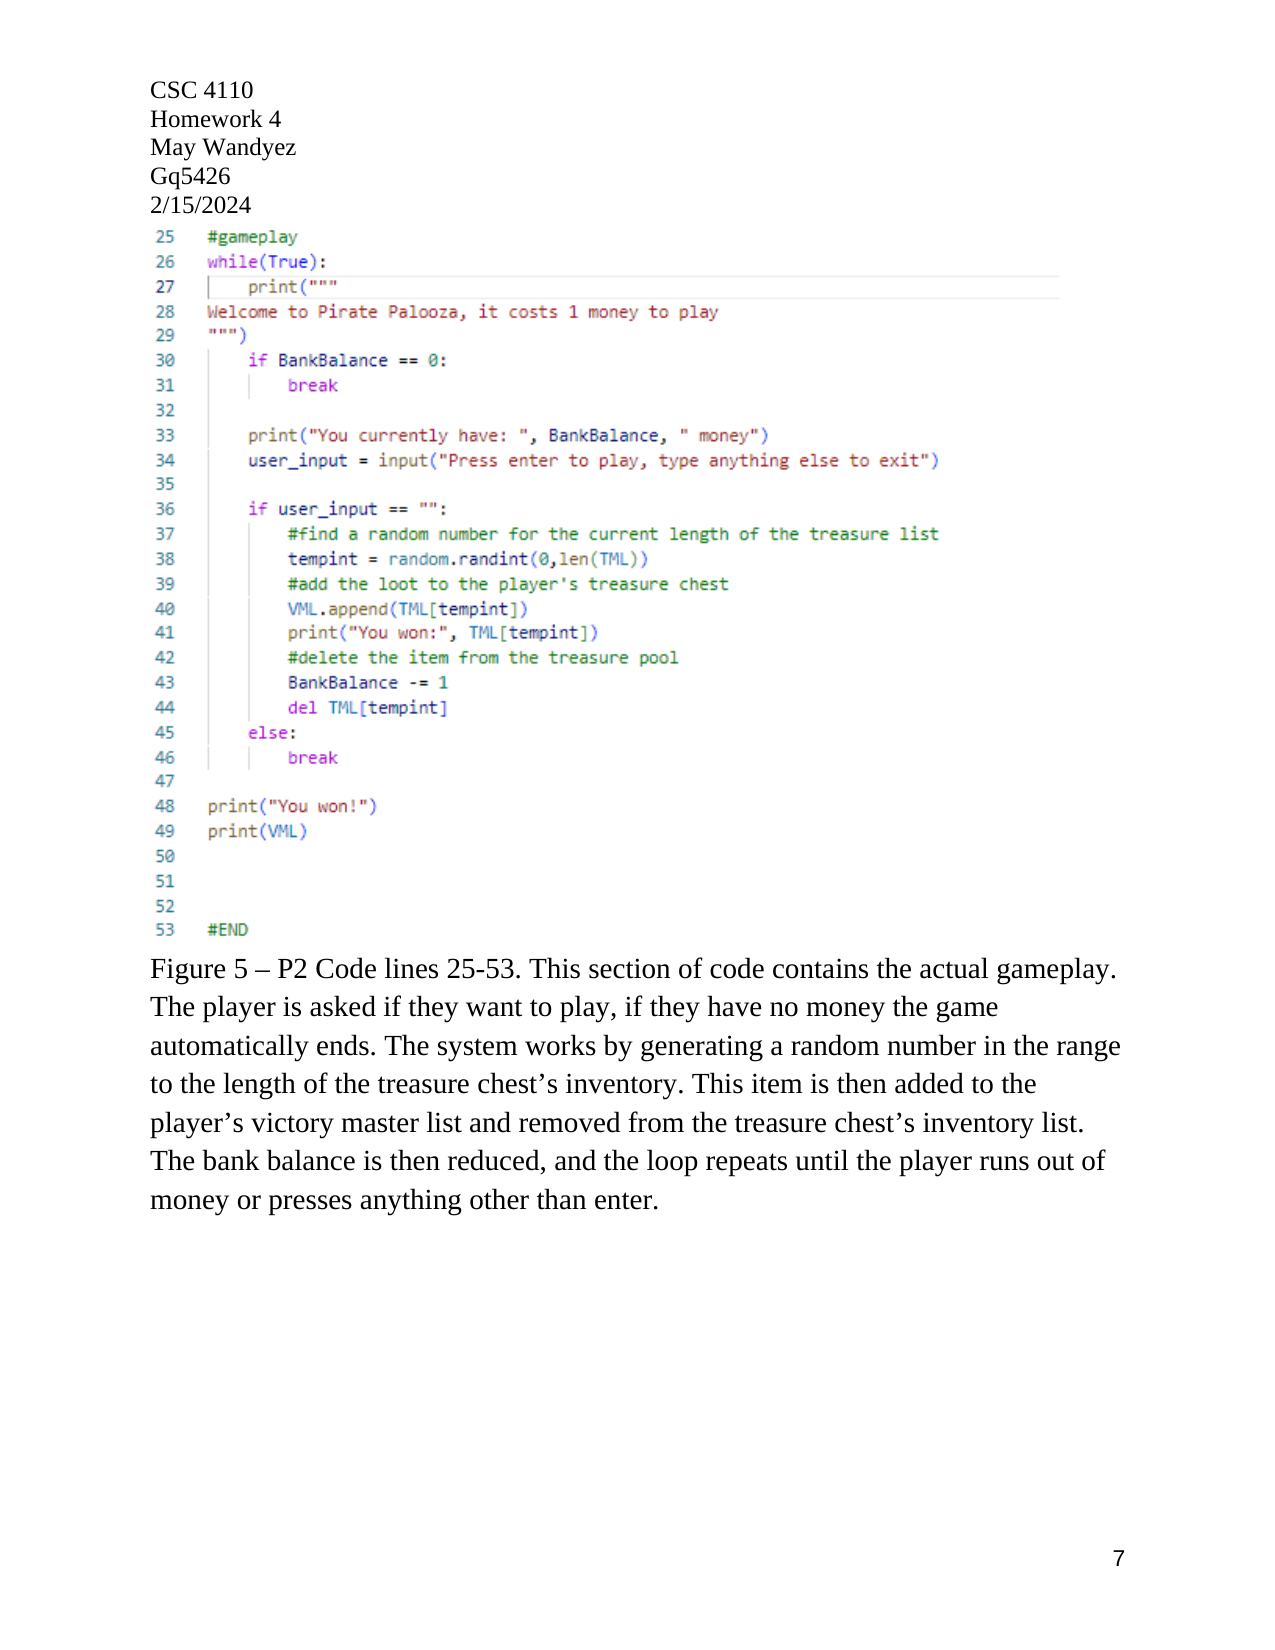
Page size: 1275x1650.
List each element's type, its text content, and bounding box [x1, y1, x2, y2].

picture [150, 218, 1060, 947]
text Figure 5 – P2 Code lines 25-53. This section of code contains the actual gameplay. The player is asked if they want to play, if they have no money the game automatically ends. The system works by generating a random number in the range to the length of the treasure chest’s inventory. This item is then added to the player’s victory master list and removed from the treasure chest’s inventory list. The bank balance is then reduced, and the loop repeats until the player runs out of money or presses anything other than enter. [150, 951, 1125, 1216]
